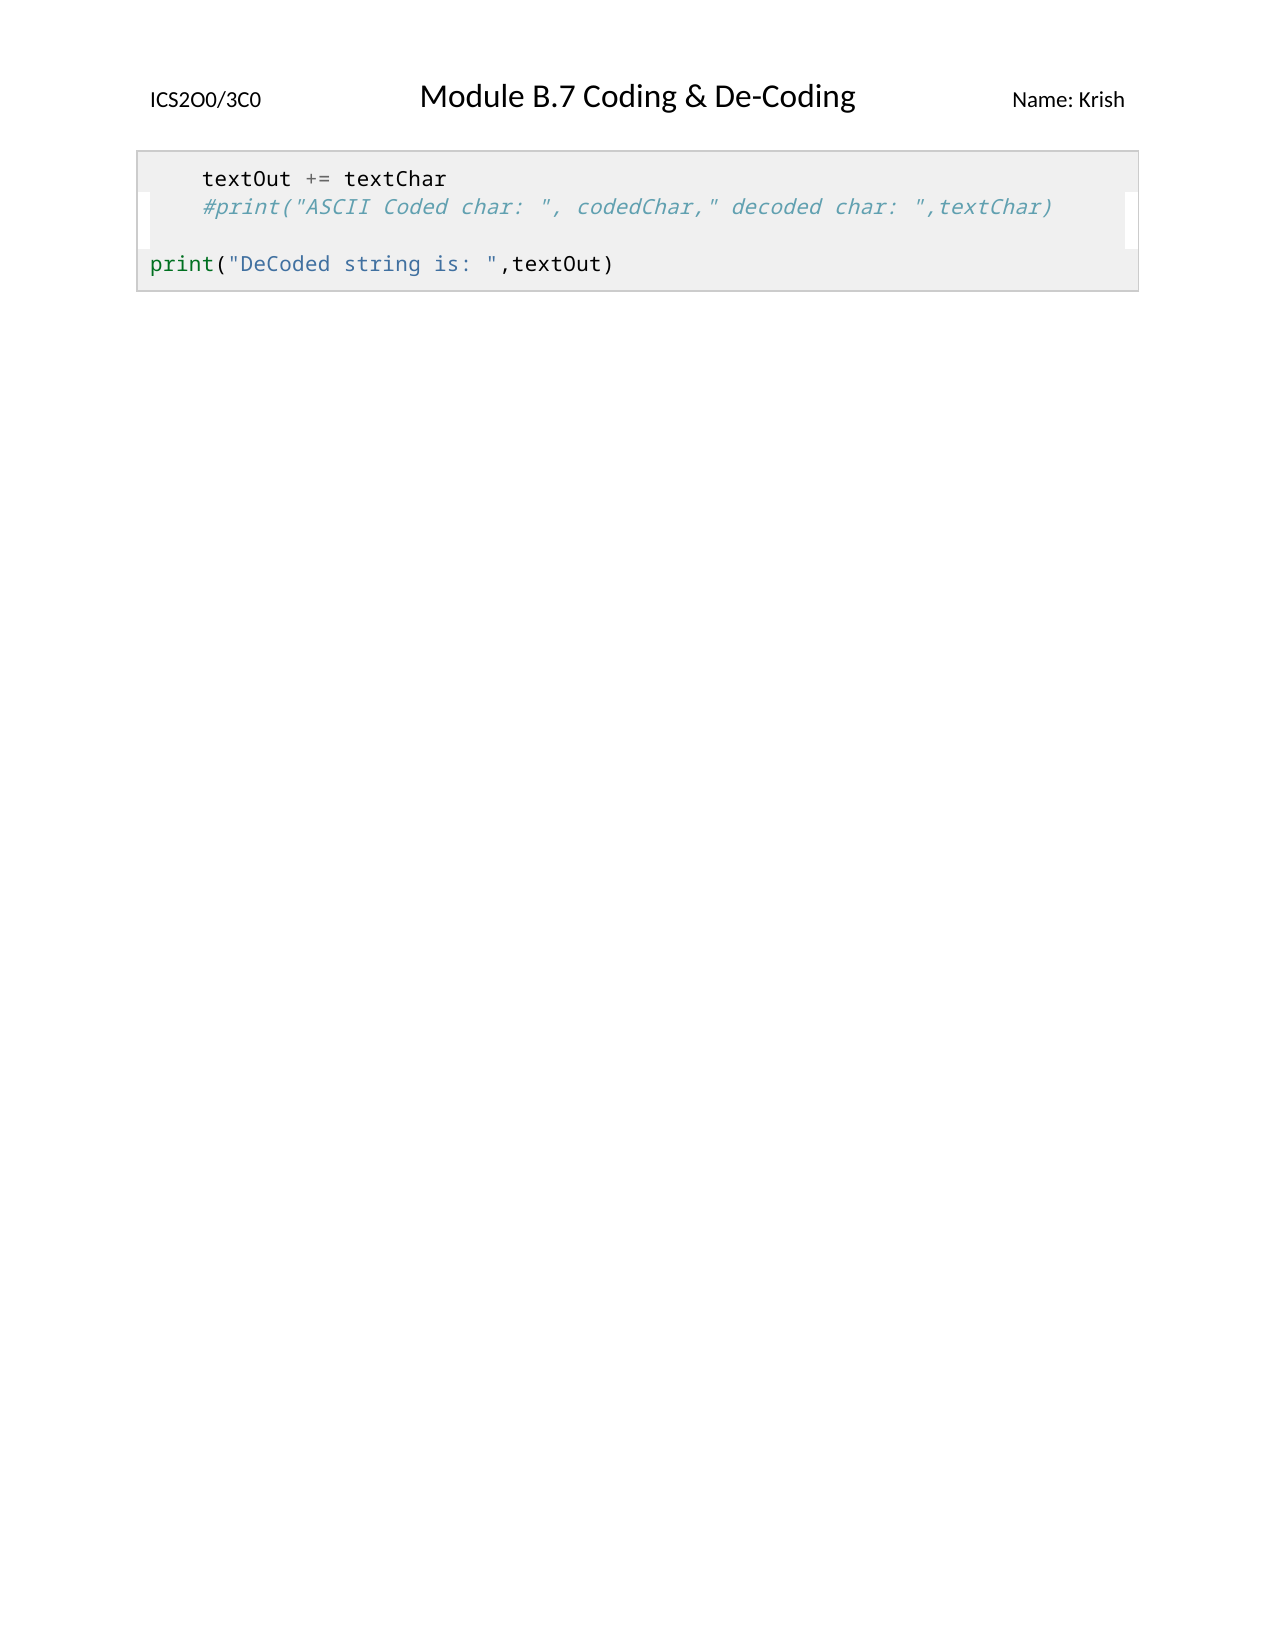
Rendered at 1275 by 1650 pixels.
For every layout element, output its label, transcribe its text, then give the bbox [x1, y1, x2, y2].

text textOut += textChar [138, 152, 1138, 192]
text #print("ASCII Coded char: ", codedChar," decoded char: ",textChar) [150, 192, 1125, 221]
text print("DeCoded string is: ",textOut) [138, 235, 1138, 290]
